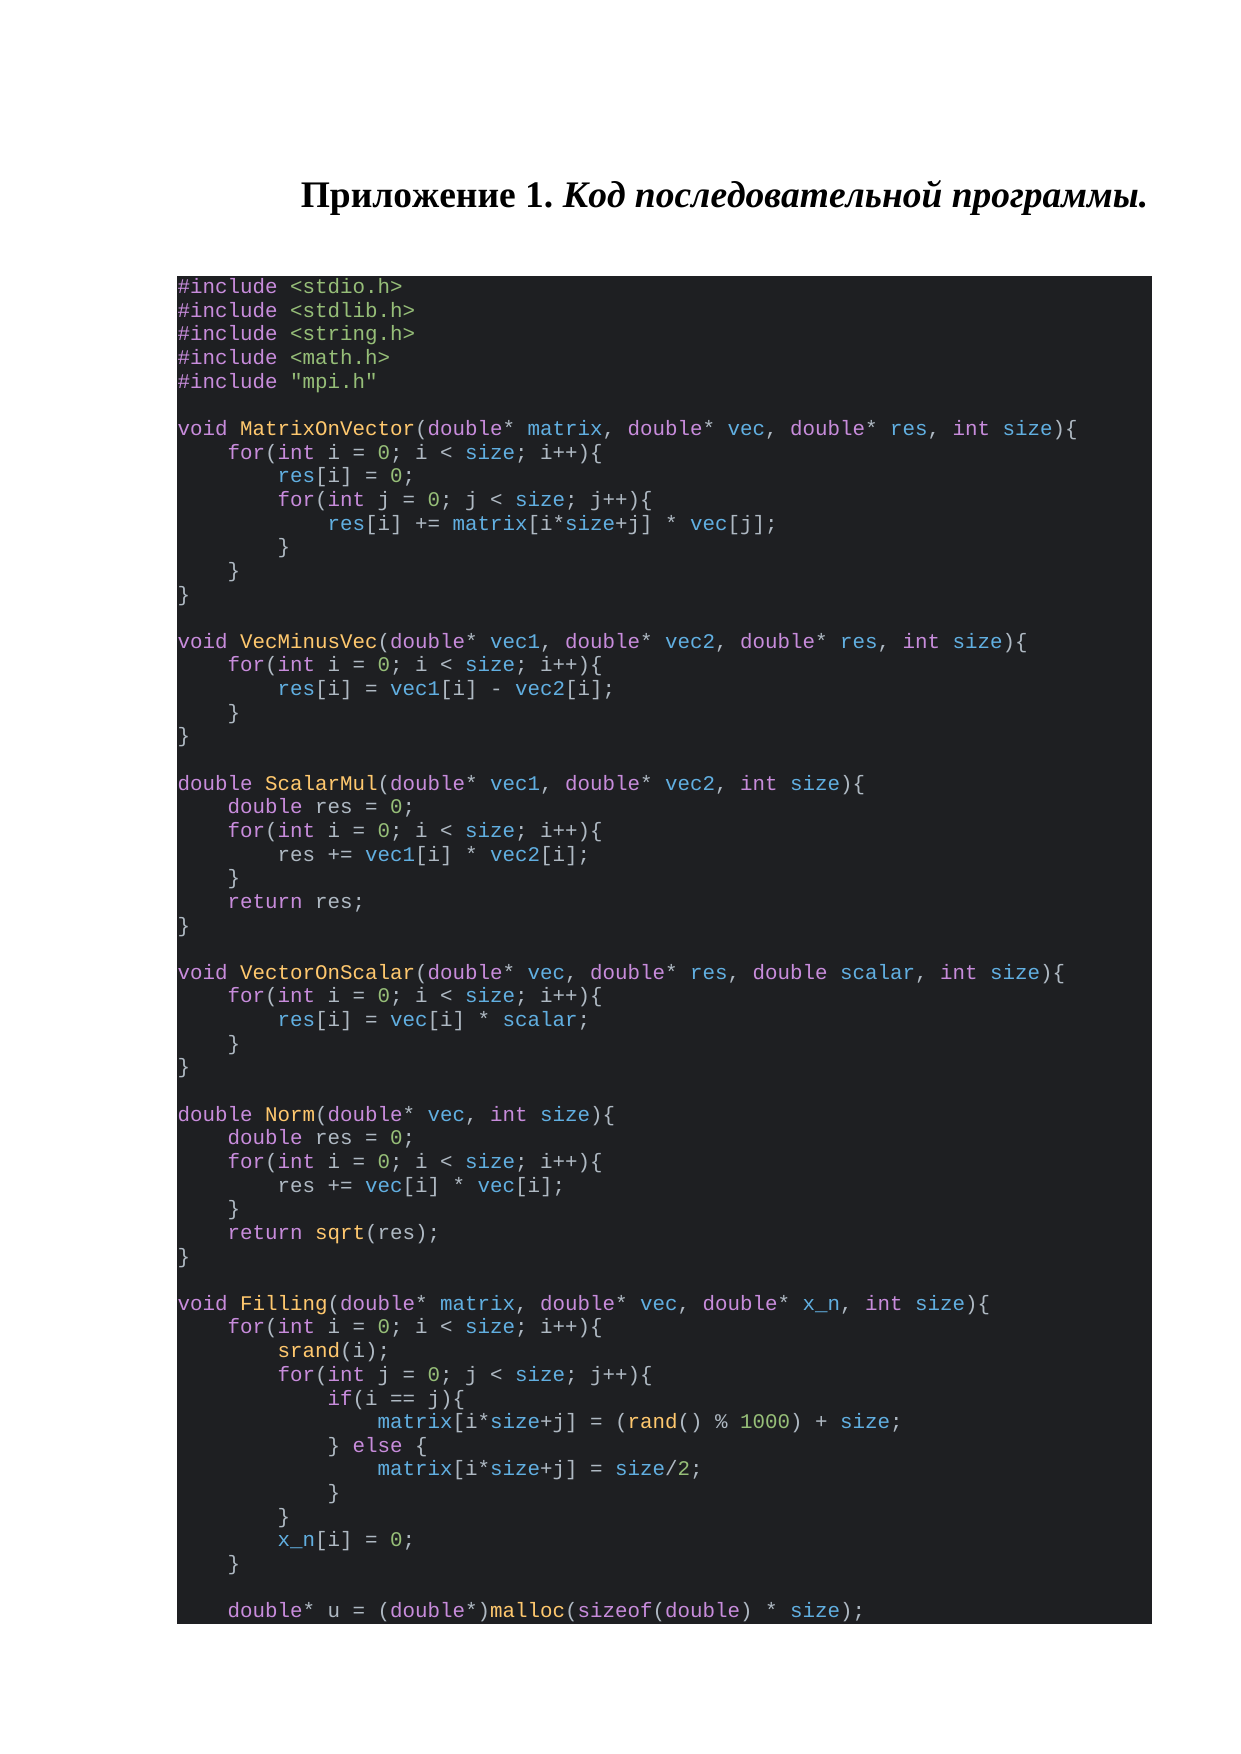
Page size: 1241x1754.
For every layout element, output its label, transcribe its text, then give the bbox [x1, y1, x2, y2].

subtitle Приложение 1. Код последовательной программы. [177, 173, 1152, 216]
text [177, 276, 1152, 1624]
